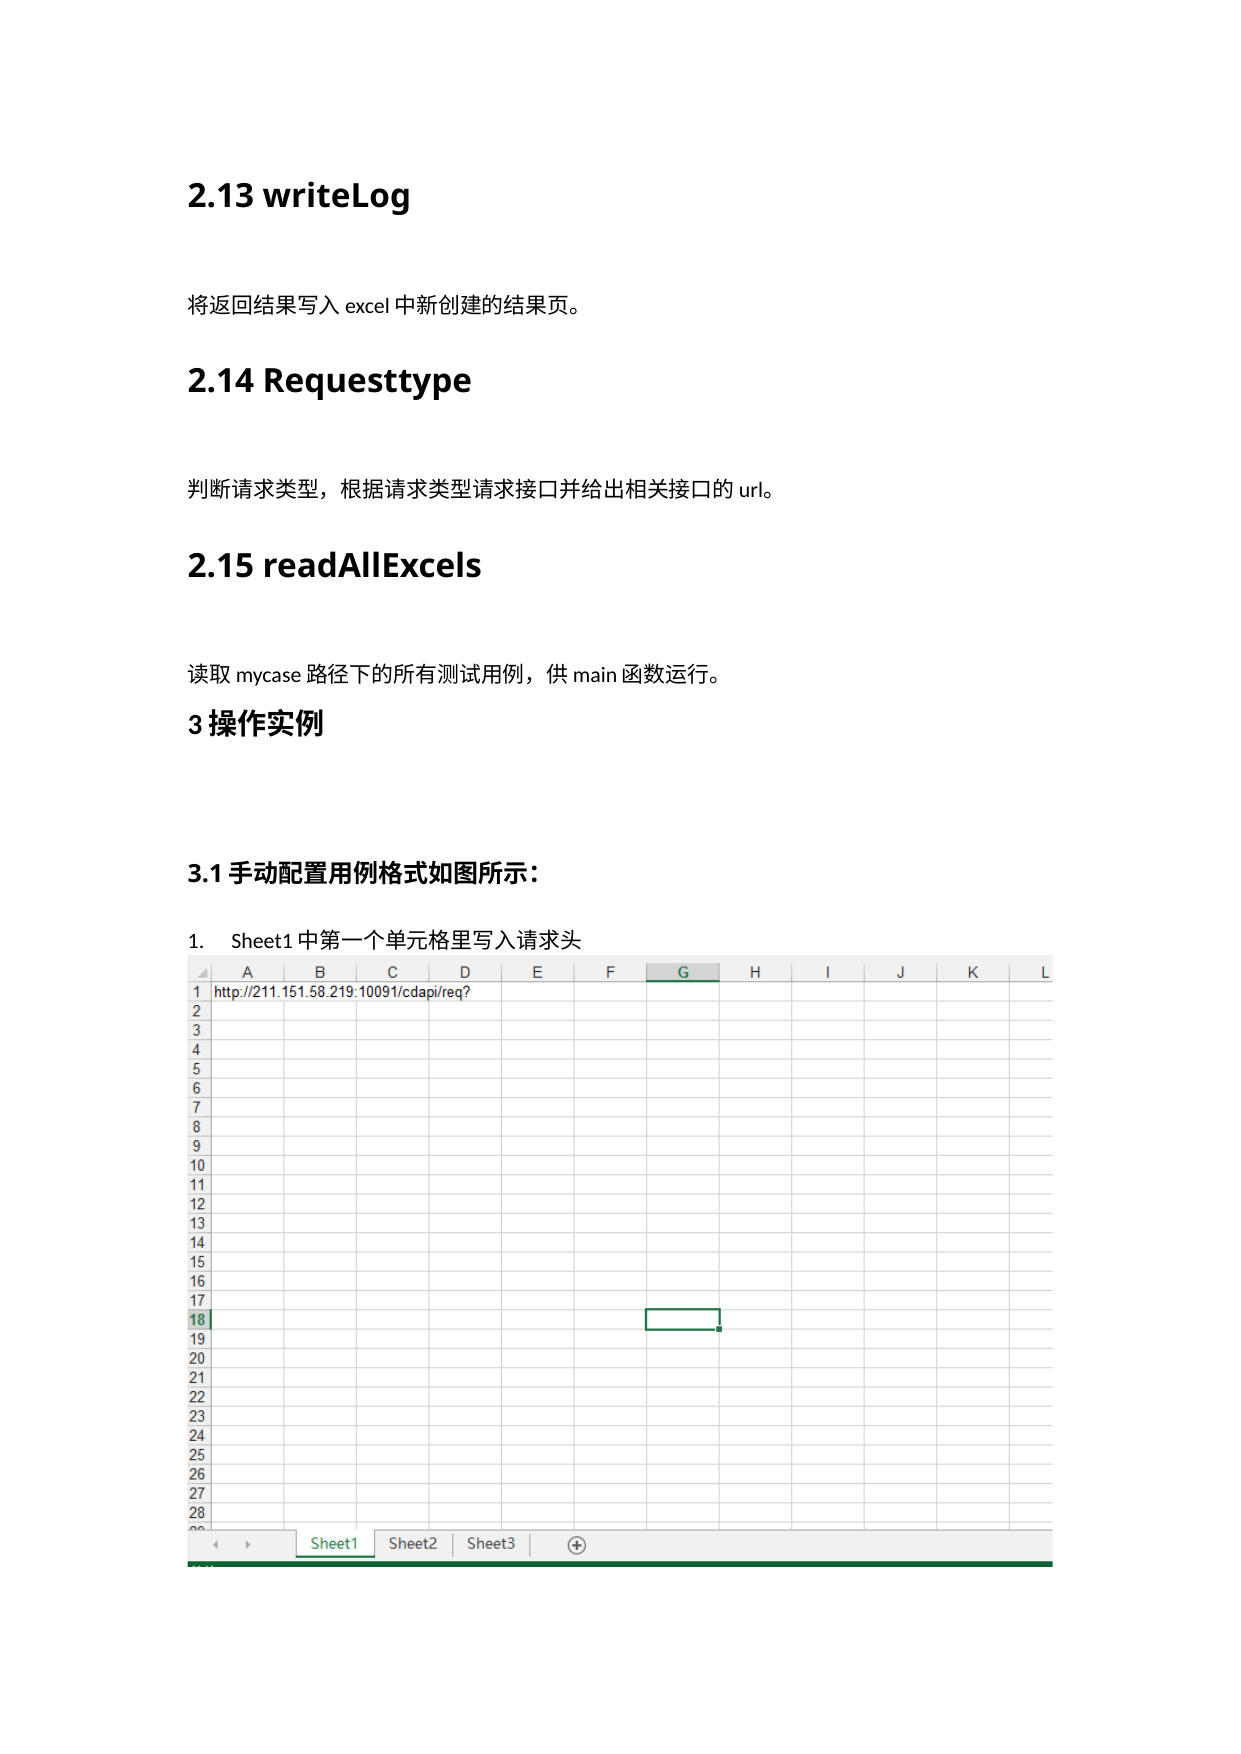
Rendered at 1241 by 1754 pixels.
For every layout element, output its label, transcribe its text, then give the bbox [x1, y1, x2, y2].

subtitle writeLog [187, 162, 1053, 227]
picture [187, 955, 1053, 1567]
text 判断请求类型，根据请求类型请求接口并给出相关接口的url。 [187, 472, 1053, 504]
subtitle 3操作实例 [187, 689, 1053, 754]
subtitle Requesttype [187, 347, 1053, 412]
subtitle 3.1手动配置用例格式如图所示： [187, 839, 1053, 904]
text 将返回结果写入excel中新创建的结果页。 [187, 287, 1053, 320]
list Sheet1中第一个单元格里写入请求头 [187, 922, 1053, 955]
text 读取mycase路径下的所有测试用例，供main函数运行。 [187, 657, 1053, 689]
subtitle readAllExcels [187, 532, 1053, 597]
